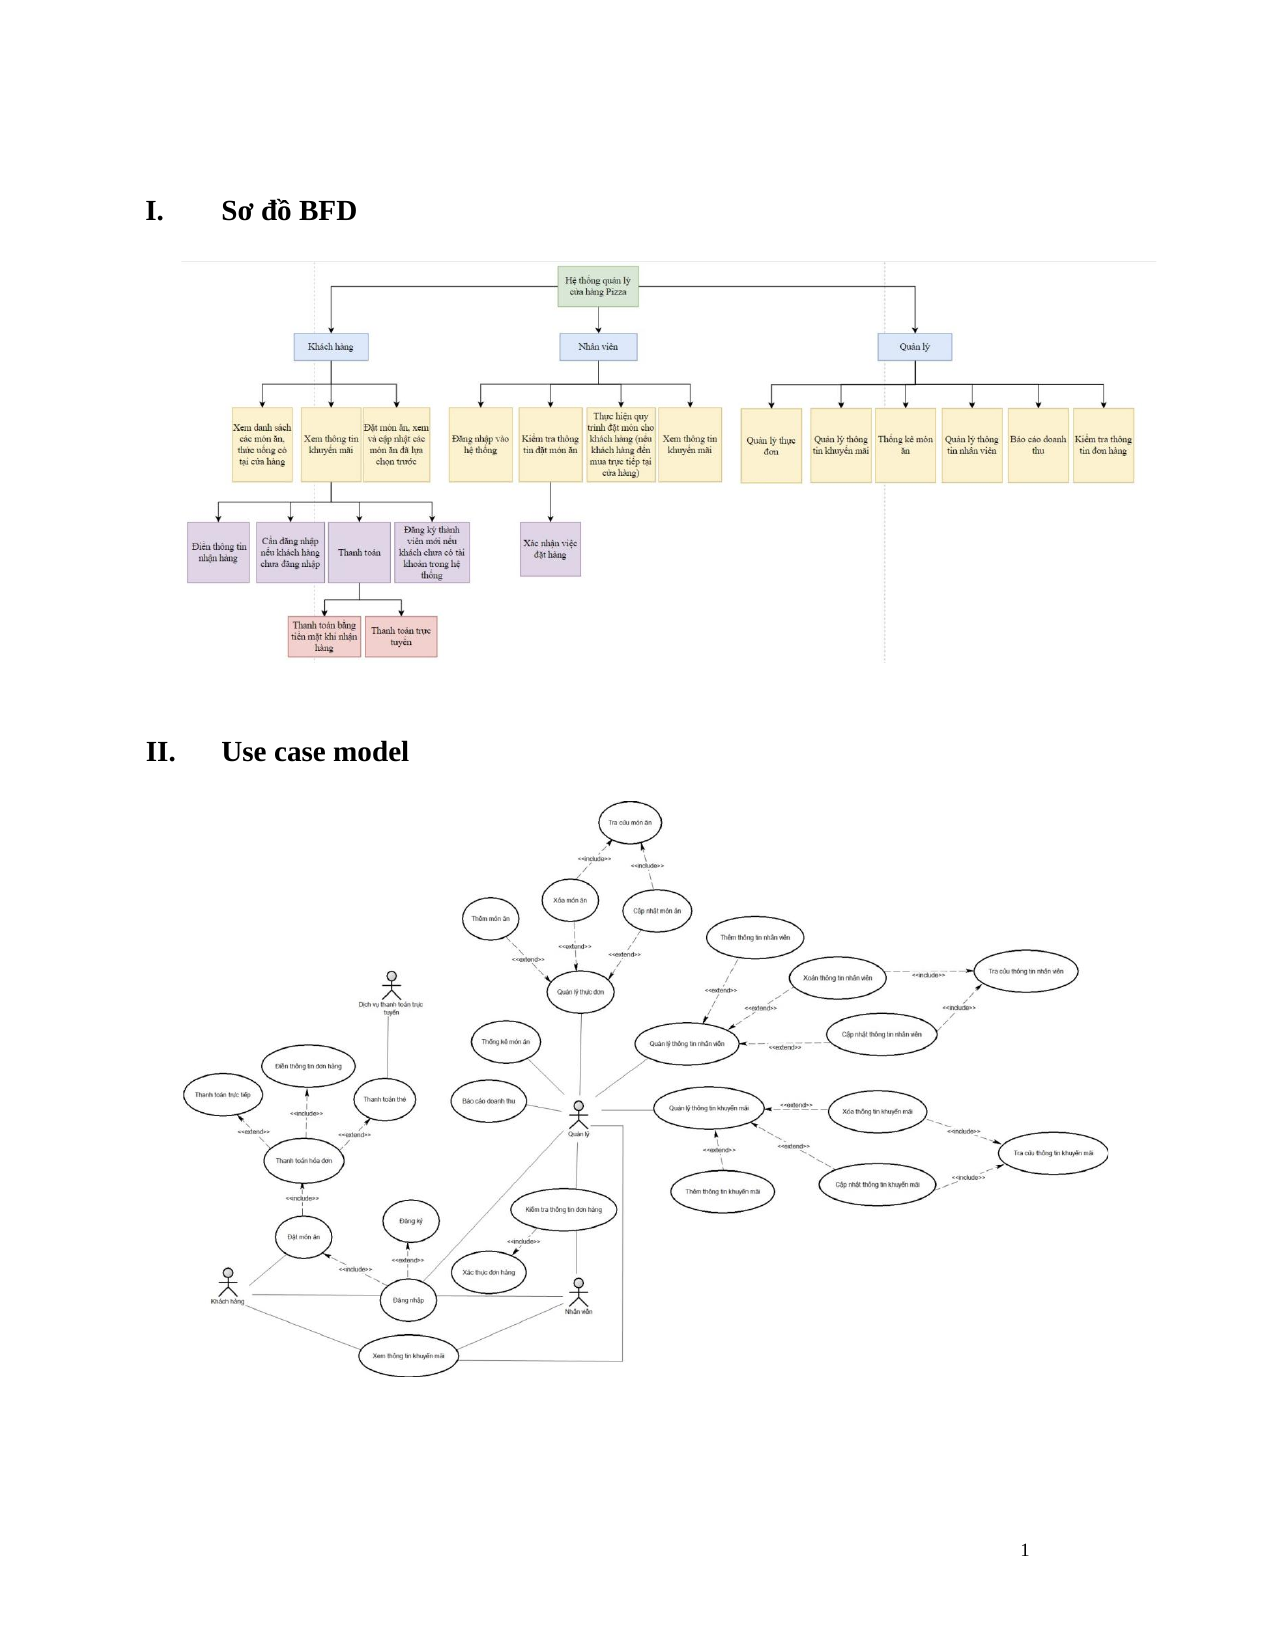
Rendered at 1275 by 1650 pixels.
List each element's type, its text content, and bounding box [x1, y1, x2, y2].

picture [183, 801, 1109, 1377]
subtitle Use case model [146, 734, 1124, 767]
subtitle Sơ đồ BFD [145, 193, 1124, 227]
picture [181, 261, 1157, 663]
